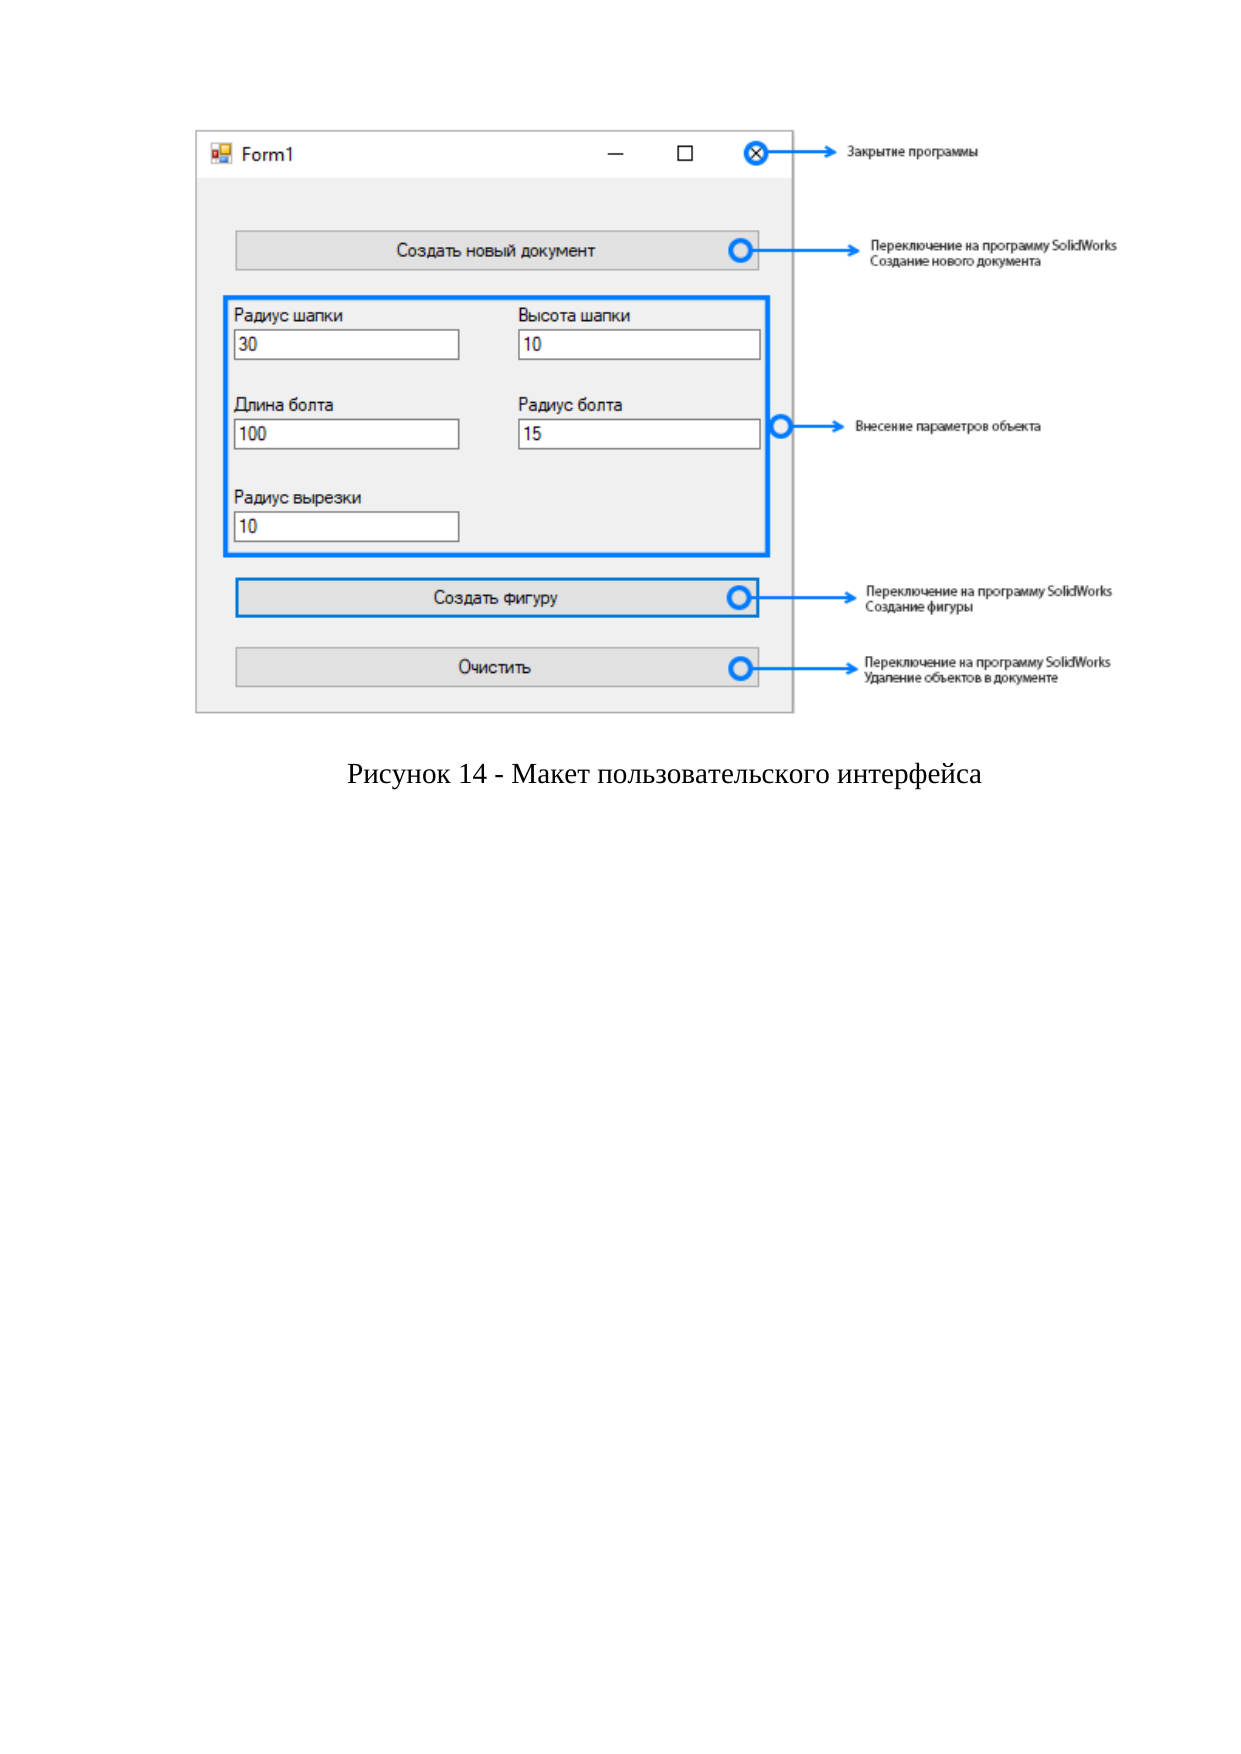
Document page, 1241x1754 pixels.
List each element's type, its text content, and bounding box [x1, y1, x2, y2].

picture [177, 118, 1152, 726]
text Рисунок 14 - Макет пользовательского интерфейса [177, 757, 1152, 790]
